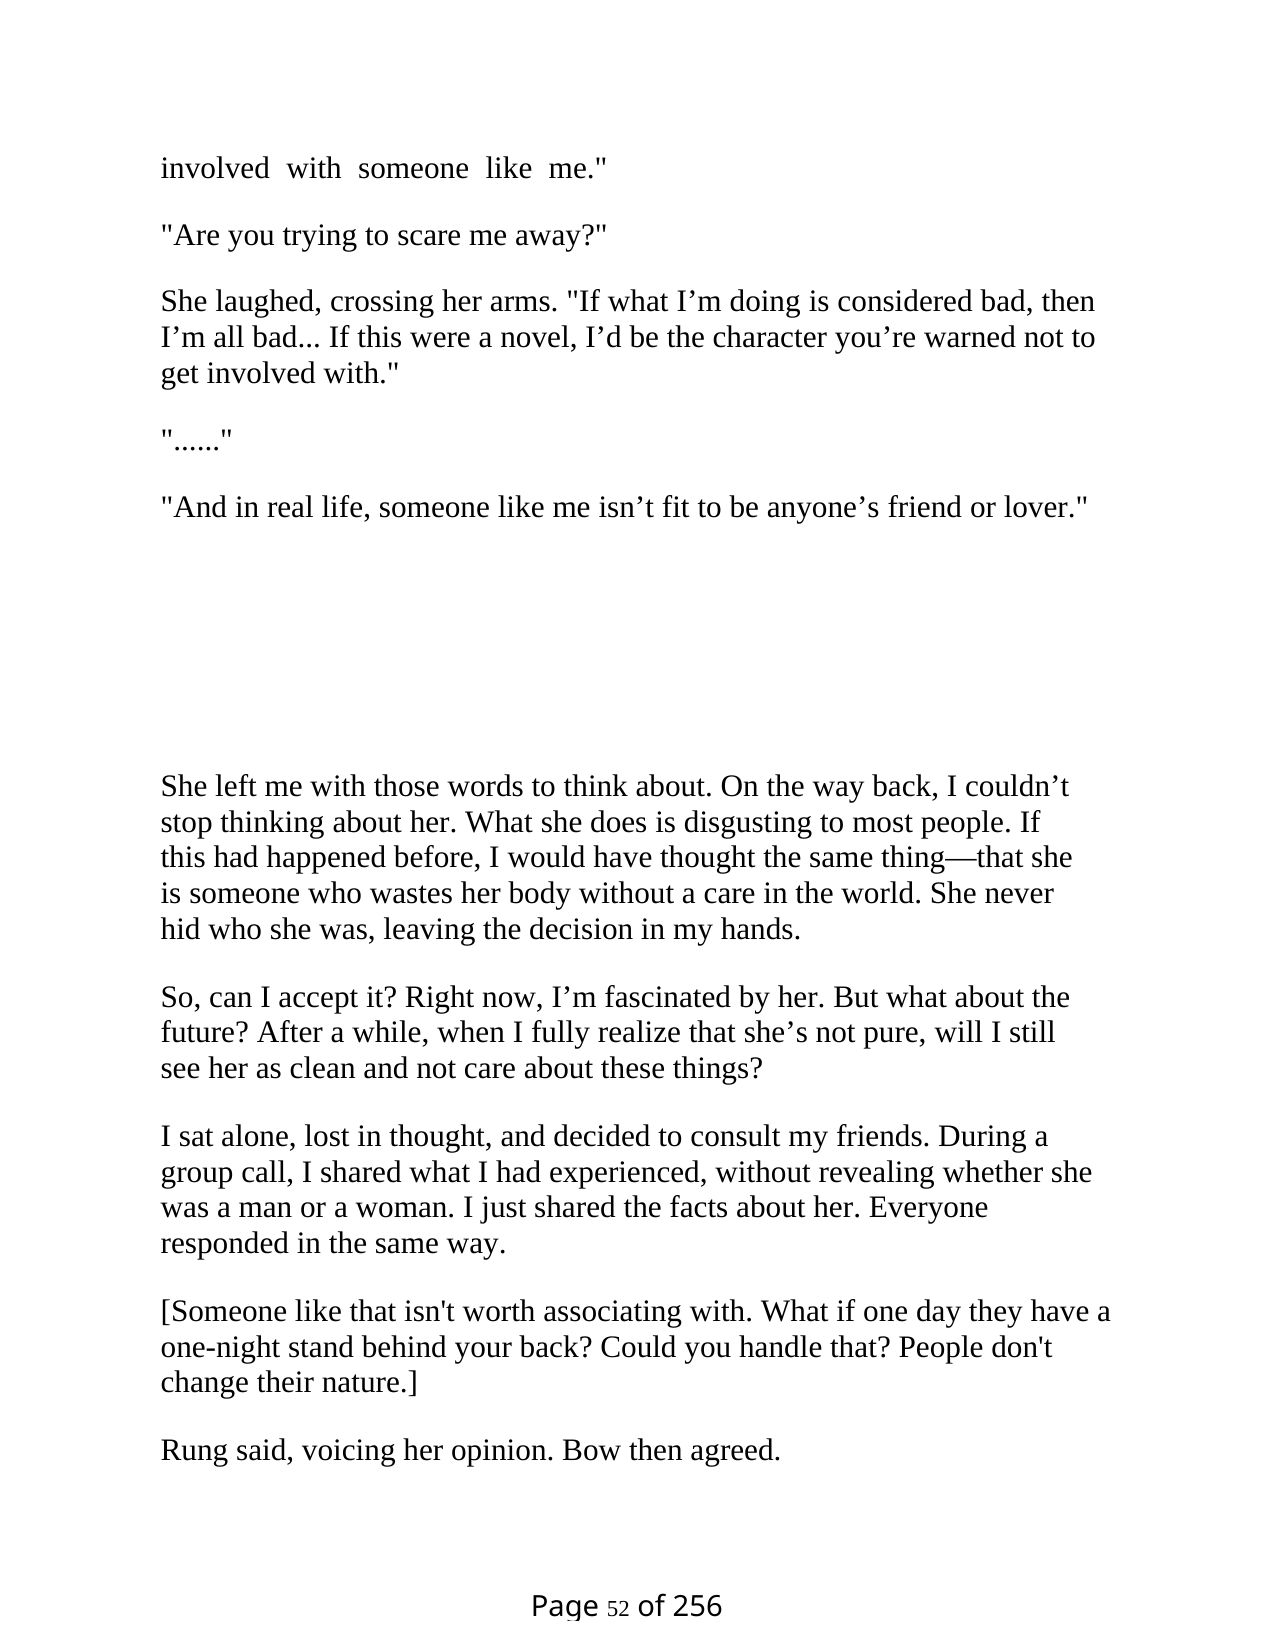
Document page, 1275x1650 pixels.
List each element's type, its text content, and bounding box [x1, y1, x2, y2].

text I sat alone, lost in thought, and decided to consult my friends. During a group call, I shared what I had experienced, without revealing whether she was a man or a woman. I just shared the facts about her. Everyone responded in the same way. [160, 1117, 1095, 1261]
text Rung said, voicing her opinion. Bow then agreed. [160, 1431, 1125, 1467]
text She left me with those words to think about. On the way back, I couldn’t stop thinking about her. What she does is disgusting to most people. If this had happened before, I would have thought the same thing—that she is someone who wastes her body without a care in the world. She never hid who she was, leaving the decision in my hands. [160, 767, 1092, 947]
text She laughed, crossing her arms. "If what I’m doing is considered bad, then I’m all bad... If this were a novel, I’d be the character you’re warned not to get involved with." [160, 282, 1097, 390]
text "......" [160, 422, 1125, 457]
text "And in real life, someone like me isn’t fit to be anyone’s friend or lover." [160, 489, 1125, 525]
text involved with someone like me." "Are you trying to scare me away?" [160, 149, 608, 252]
text [Someone like that isn't worth associating with. What if one day they have a one-night stand behind your back? Could you handle that? People don't change their nature.] [160, 1292, 1112, 1400]
text So, can I accept it? Right now, I’m fascinated by her. But what about the future? After a while, when I fully realize that she’s not pure, will I still see her as clean and not care about these things? [160, 978, 1102, 1086]
